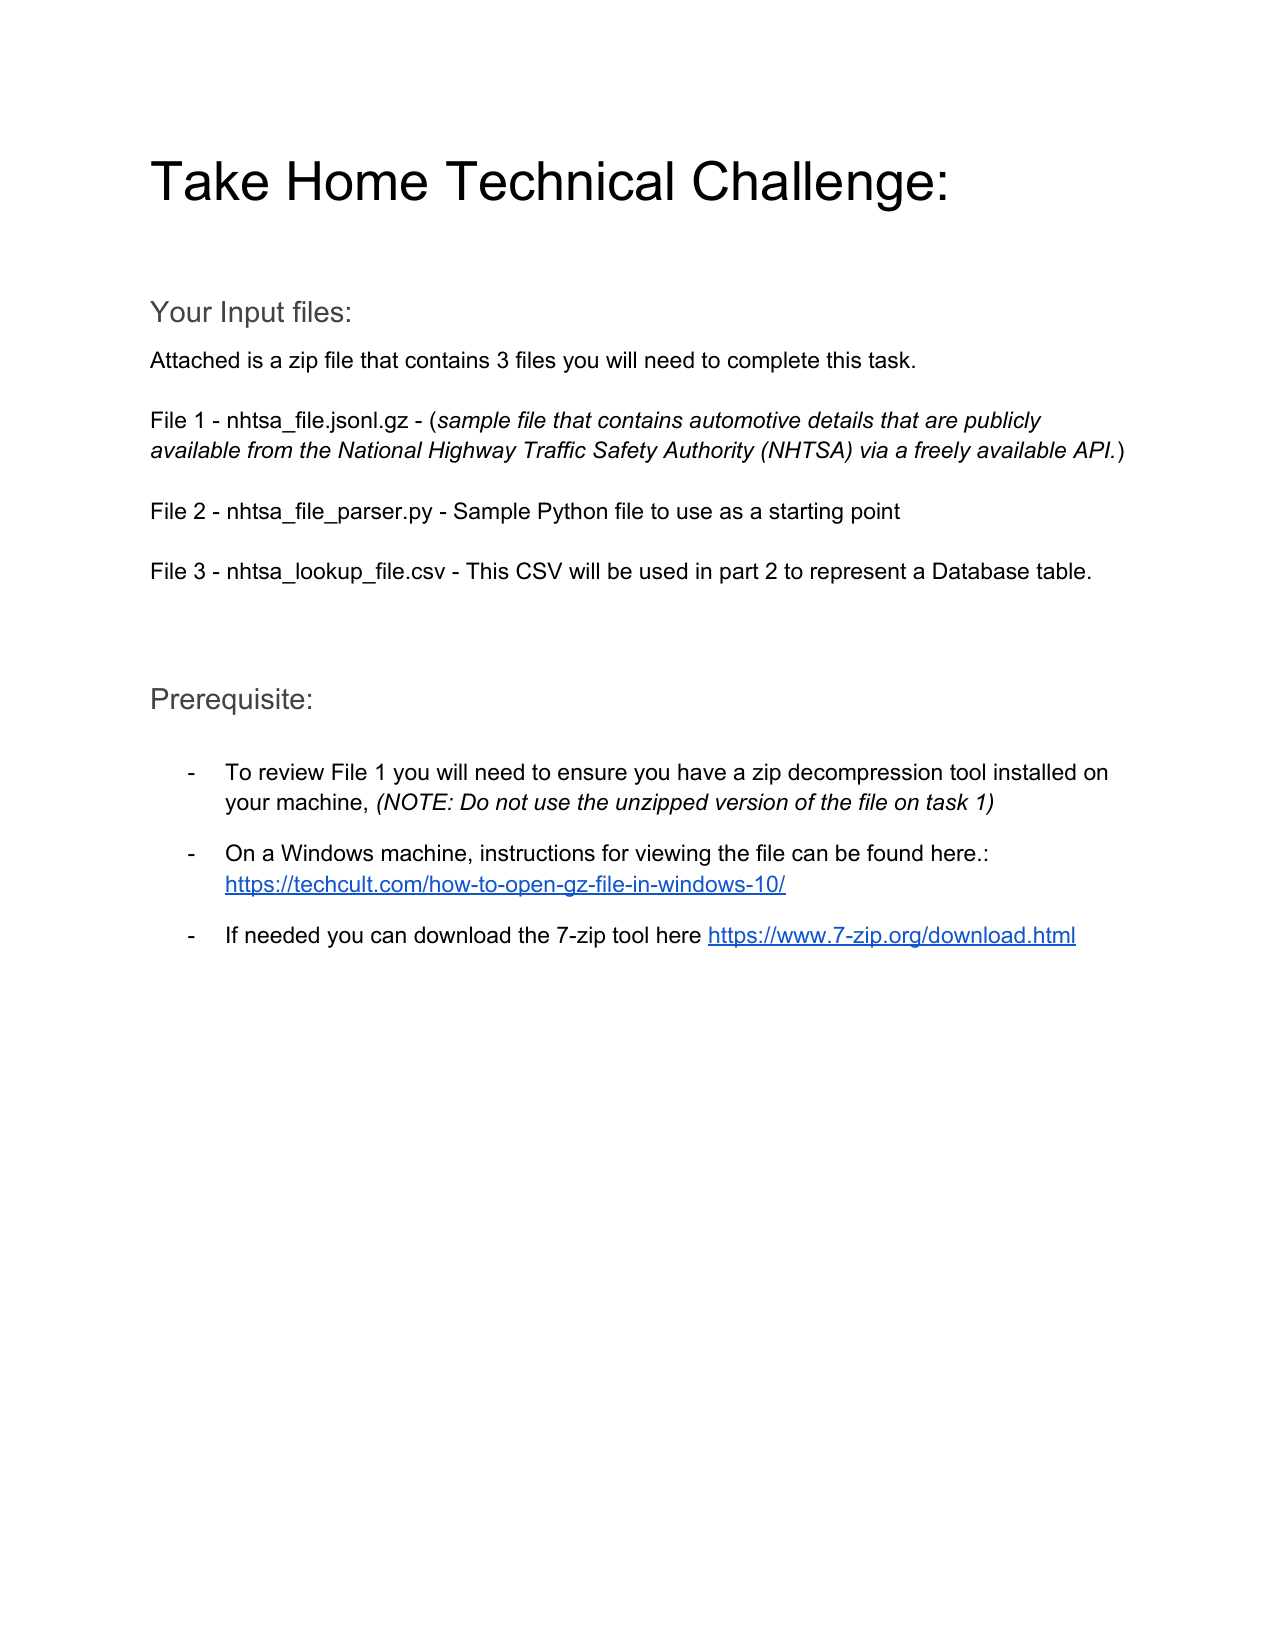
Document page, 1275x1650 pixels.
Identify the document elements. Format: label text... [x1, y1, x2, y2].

subtitle Your Input files: [150, 296, 1125, 329]
title Take Home Technical Challenge: [150, 150, 1125, 212]
list On a Windows machine, instructions for viewing the file can be found here.: https://techcult.com/how-to-open-gz-file-in-windows-10/ [187, 840, 1125, 897]
text Attached is a zip file that contains 3 files you will need to complete this task. [150, 347, 1125, 373]
text File 2 - nhtsa_file_parser.py - Sample Python file to use as a starting point [150, 498, 1125, 524]
text File 3 - nhtsa_lookup_file.csv - This CSV will be used in part 2 to represent a Database table. [150, 558, 1125, 584]
list To review File 1 you will need to ensure you have a zip decompression tool installed on your machine, (NOTE: Do not use the unzipped version of the file on task 1) [187, 759, 1125, 816]
subtitle Prerequisite: [150, 682, 1125, 716]
text File 1 - nhtsa_file.jsonl.gz - (sample file that contains automotive details that are publicly available from the National Highway Traffic Safety Authority (NHTSA) via a freely available API.) [150, 407, 1125, 463]
list If needed you can download the 7-zip tool here https://www.7-zip.org/download.html [187, 922, 1125, 948]
